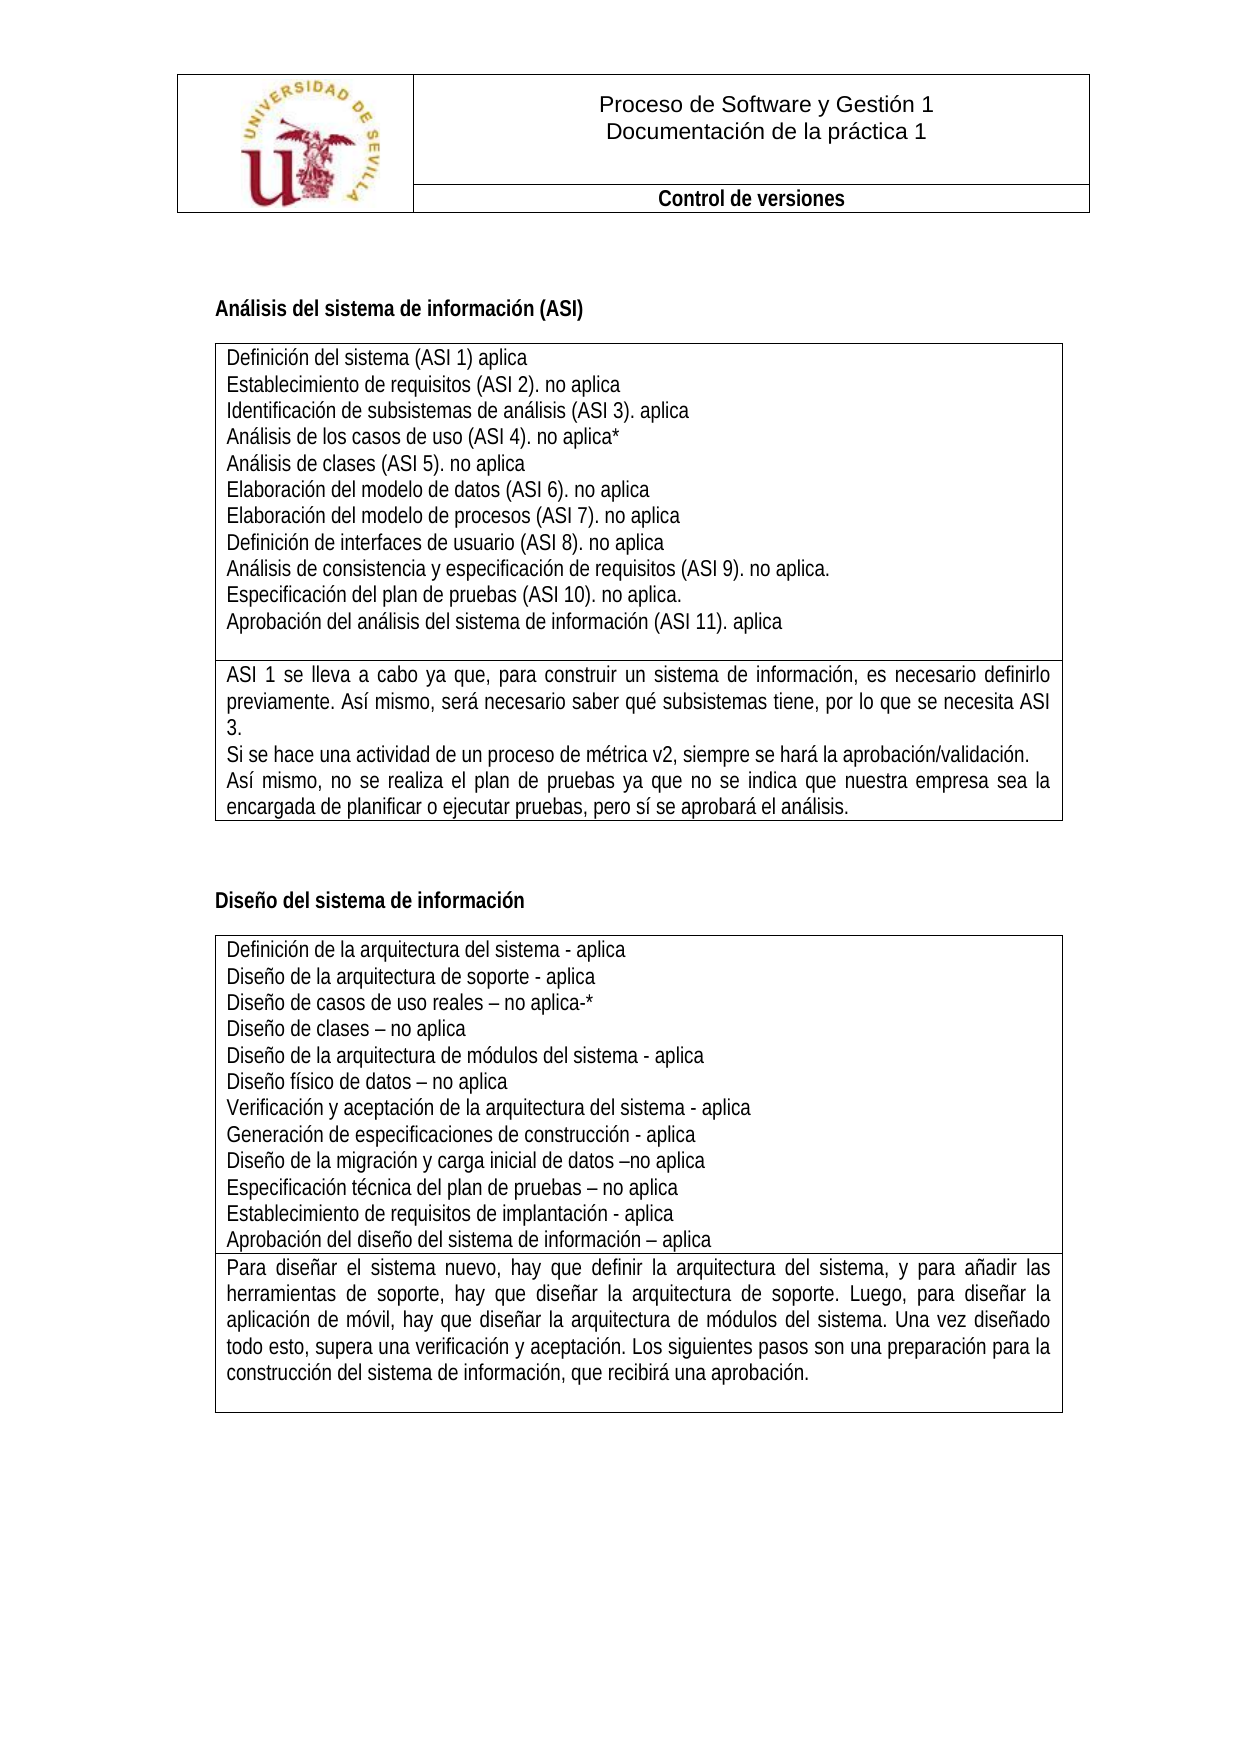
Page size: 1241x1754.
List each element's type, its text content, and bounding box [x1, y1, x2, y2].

table_header Definición del sistema (ASI 1) aplica Establecimiento de requisitos (ASI 2). no aplica Identificación de subsistemas de análisis (ASI 3). aplica Análisis de los casos de uso (ASI 4). no aplica* Análisis de clases (ASI 5). no aplica Elaboración del modelo de datos (ASI 6). no aplica Elaboración del modelo de procesos (ASI 7). no aplica Definición de interfaces de usuario (ASI 8). no aplica Análisis de consistencia y especificación de requisitos (ASI 9). no aplica. Especificación del plan de pruebas (ASI 10). no aplica. Aprobación del análisis del sistema de información (ASI 11). aplica [216, 344, 1062, 660]
list Análisis del sistema de información (ASI) [215, 295, 1063, 322]
table_cell Para diseñar el sistema nuevo, hay que definir la arquitectura del sistema, y para añadir las herramientas de soporte, hay que diseñar la arquitectura de soporte. Luego, para diseñar la aplicación de móvil, hay que diseñar la arquitectura de módulos del sistema. Una vez diseñado todo esto, supera una verificación y aceptación. Los siguientes pasos son una preparación para la construcción del sistema de información, que recibirá una aprobación. [216, 1254, 1062, 1412]
table_header Definición de la arquitectura del sistema - aplica Diseño de la arquitectura de soporte - aplica Diseño de casos de uso reales – no aplica-* Diseño de clases – no aplica Diseño de la arquitectura de módulos del sistema - aplica Diseño físico de datos – no aplica Verificación y aceptación de la arquitectura del sistema - aplica Generación de especificaciones de construcción - aplica Diseño de la migración y carga inicial de datos –no aplica Especificación técnica del plan de pruebas – no aplica Establecimiento de requisitos de implantación - aplica Aprobación del diseño del sistema de información – aplica [216, 936, 1062, 1252]
table_cell ASI 1 se lleva a cabo ya que, para construir un sistema de información, es necesario definirlo previamente. Así mismo, será necesario saber qué subsistemas tiene, por lo que se necesita ASI 3. Si se hace una actividad de un proceso de métrica v2, siempre se hará la aprobación/validación. Así mismo, no se realiza el plan de pruebas ya que no se indica que nuestra empresa sea la encargada de planificar o ejecutar pruebas, pero sí se aprobará el análisis. [216, 661, 1062, 819]
list Diseño del sistema de información [215, 887, 1063, 914]
picture [240, 79, 381, 208]
